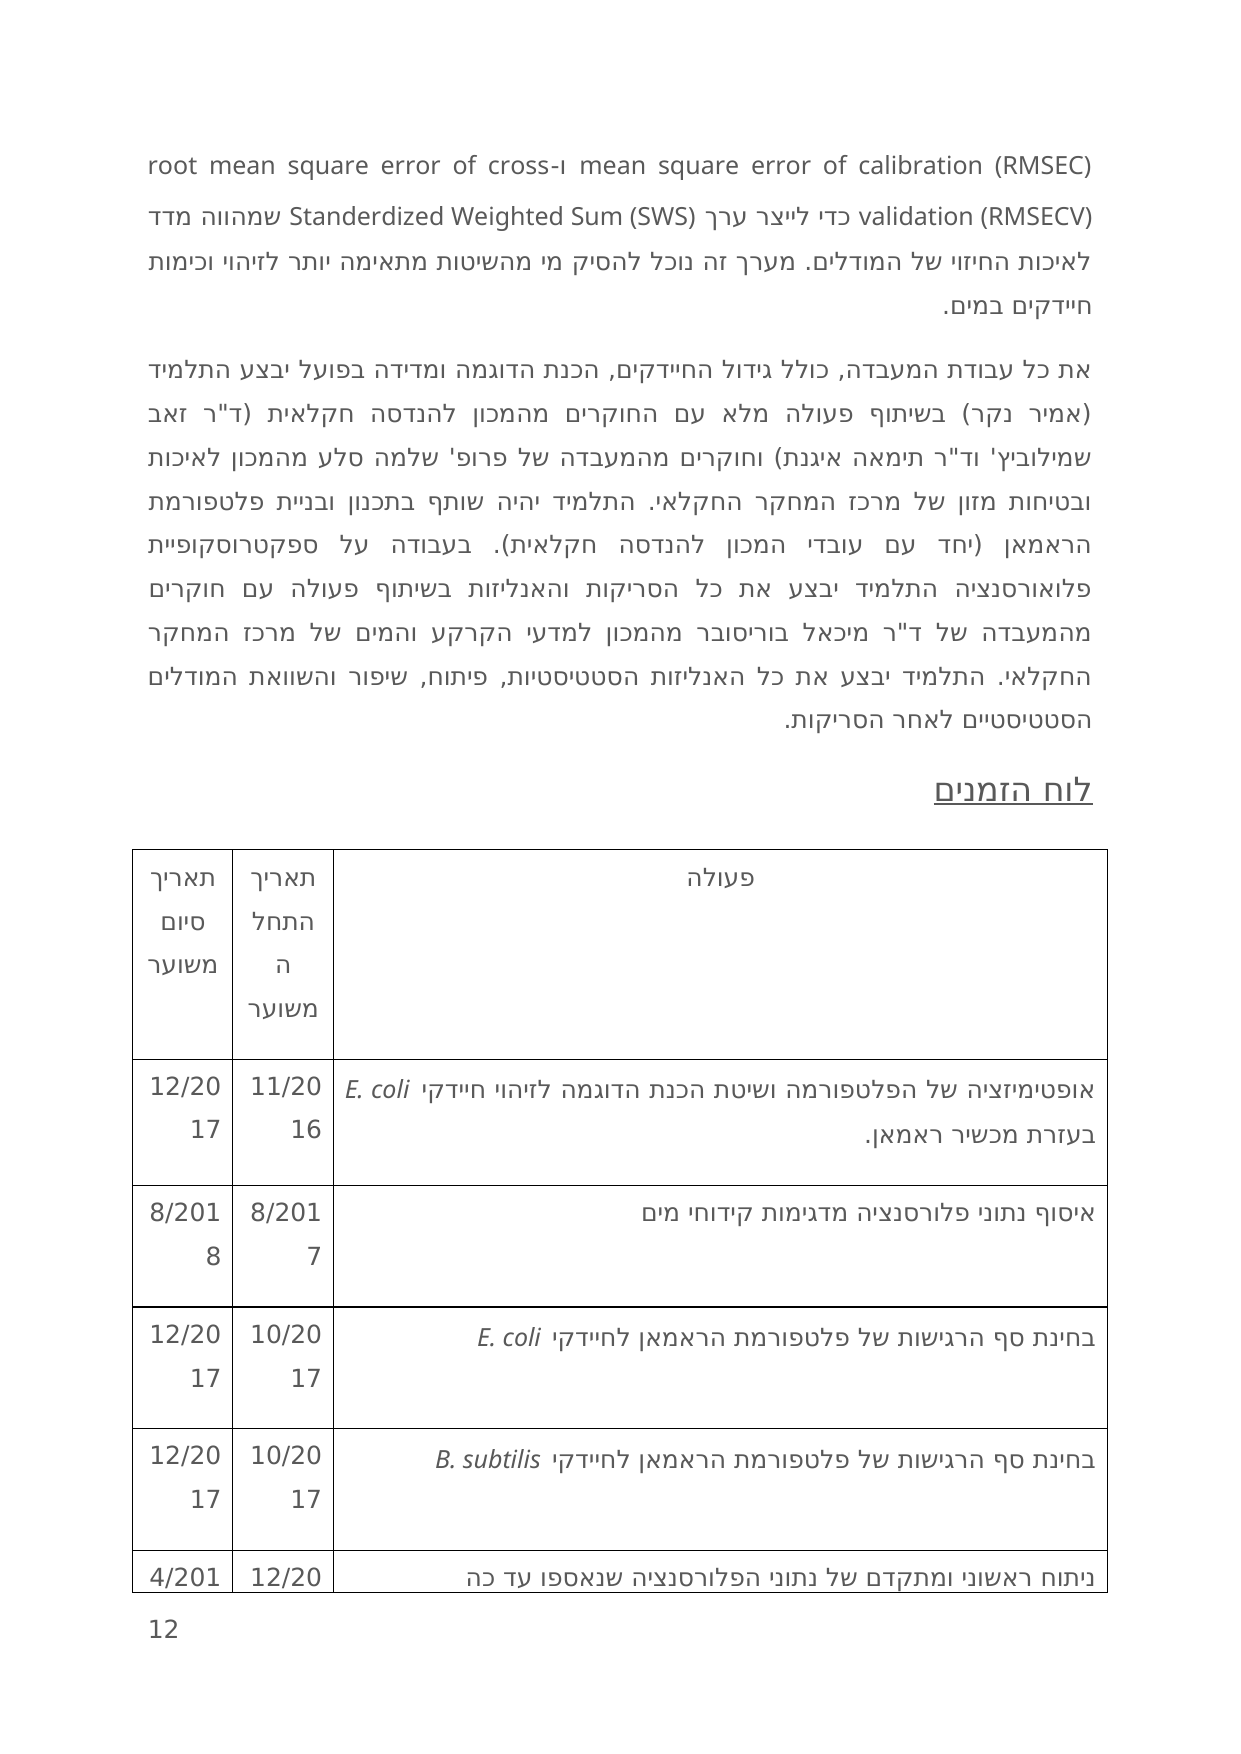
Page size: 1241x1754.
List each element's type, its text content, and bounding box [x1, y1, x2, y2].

table_cell 10/2017 [233, 1308, 333, 1428]
table_cell 12/2017 [233, 1551, 333, 1592]
table_cell 11/2016 [233, 1060, 333, 1185]
table_header פעולה [334, 850, 1107, 1058]
table_cell 12/2017 [133, 1060, 232, 1185]
table_cell 8/2017 [233, 1186, 333, 1306]
table_cell איסוף נתוני פלורסנציה מדגימות קידוחי מים [334, 1186, 1107, 1306]
table_cell 12/2017 [133, 1308, 232, 1428]
table_cell 8/2018 [133, 1186, 232, 1306]
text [148, 148, 1092, 320]
subtitle לוח הזמנים [148, 770, 1092, 809]
table_cell 4/2018 [133, 1551, 232, 1592]
table_cell אופטימיזציה של הפלטפורמה ושיטת הכנת הדוגמה לזיהוי חיידקי E. coli בעזרת מכשיר ראמאן. [334, 1060, 1107, 1185]
table_header תאריך התחלה משוער [233, 850, 333, 1058]
table_cell 12/2017 [133, 1429, 232, 1549]
table_cell בחינת סף הרגישות של פלטפורמת הראמאן לחיידקי E. coli [334, 1308, 1107, 1428]
table_header תאריך סיום משוער [133, 850, 232, 1058]
table_cell בחינת סף הרגישות של פלטפורמת הראמאן לחיידקי B. subtilis [334, 1429, 1107, 1549]
table_cell 10/2017 [233, 1429, 333, 1549]
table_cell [334, 1551, 1107, 1592]
text את כל עבודת המעבדה, כולל גידול החיידקים, הכנת הדוגמה ומדידה בפועל יבצע התלמיד (אמיר נקר) בשיתוף פעולה מלא עם החוקרים מהמכון להנדסה חקלאית (ד"ר זאב שמילוביץ' וד"ר תימאה איגנת) וחוקרים מהמעבדה של פרופ' שלמה סלע מהמכון לאיכות ובטיחות מזון של מרכז המחקר החקלאי. התלמיד יהיה שותף בתכנון ובניית פלטפורמת הראמאן (יחד עם עובדי המכון להנדסה חקלאית). בעבודה על ספקטרוסקופיית פלואורסנציה התלמיד יבצע את כל הסריקות והאנליזות בשיתוף פעולה עם חוקרים מהמעבדה של ד"ר מיכאל בוריסובר מהמכון למדעי הקרקע והמים של מרכז המחקר החקלאי. התלמיד יבצע את כל האנליזות הסטטיסטיות, פיתוח, שיפור והשוואת המודלים הסטטיסטיים לאחר הסריקות. [148, 356, 1092, 735]
